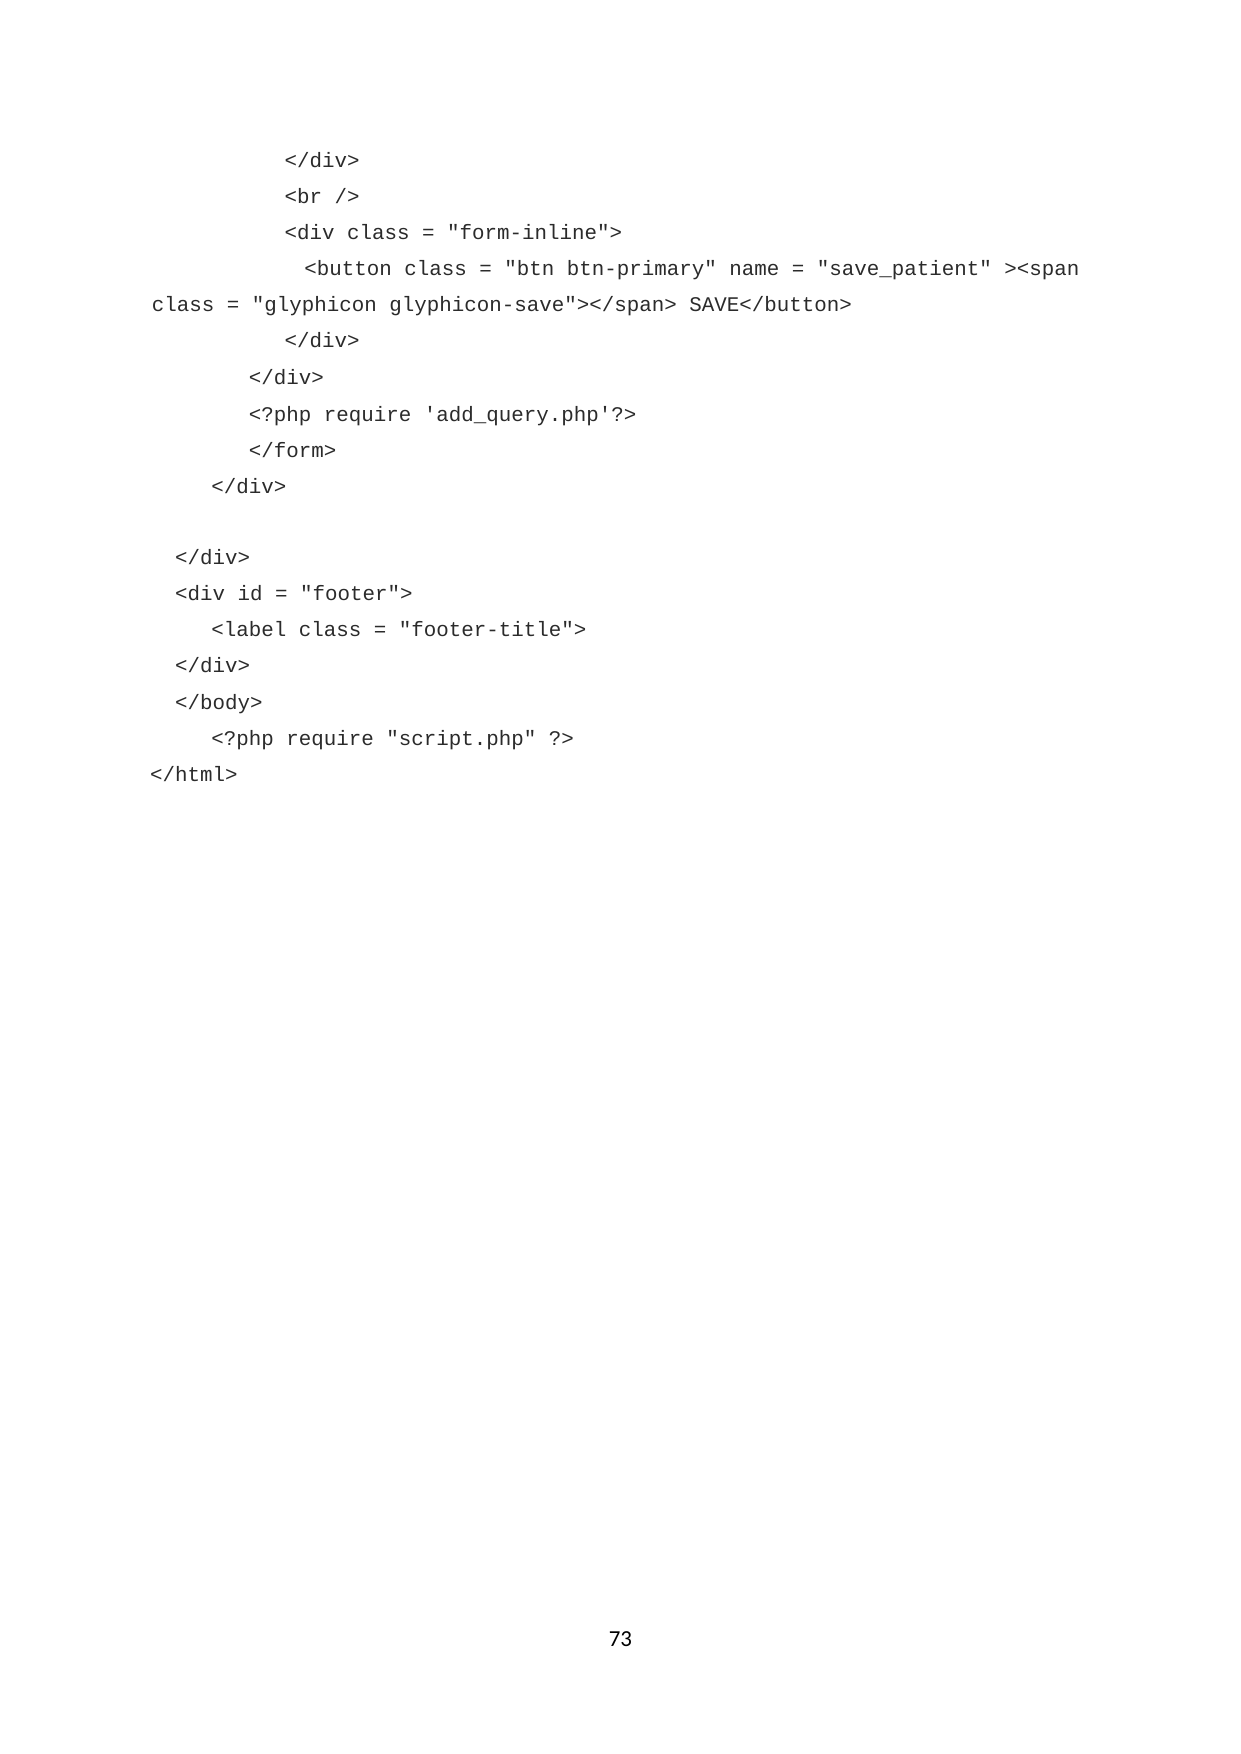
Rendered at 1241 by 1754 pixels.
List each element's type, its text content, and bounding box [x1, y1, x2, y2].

text <div class = "form-inline"> [284, 222, 1090, 246]
text </div> [175, 547, 1090, 571]
text </form> [248, 440, 1090, 463]
text </div> </div> [248, 330, 431, 391]
text <div id = "footer"> [175, 583, 1090, 607]
text class = "glyphicon glyphicon-save"></span> SAVE</button> [152, 294, 1090, 318]
text <?php require 'add_query.php'?> [248, 403, 1090, 427]
text <label class = "footer-title"> [211, 619, 1090, 643]
text <button class = "btn btn-primary" name = "save_patient" ><span [150, 258, 1079, 282]
text <br /> [284, 186, 1090, 210]
text </div> [175, 656, 1090, 679]
text </div> [211, 476, 1090, 499]
text </body> [175, 692, 1090, 715]
text </html> [150, 764, 1090, 788]
text <?php require "script.php" ?> [211, 728, 1090, 751]
text </div> [284, 150, 1090, 174]
